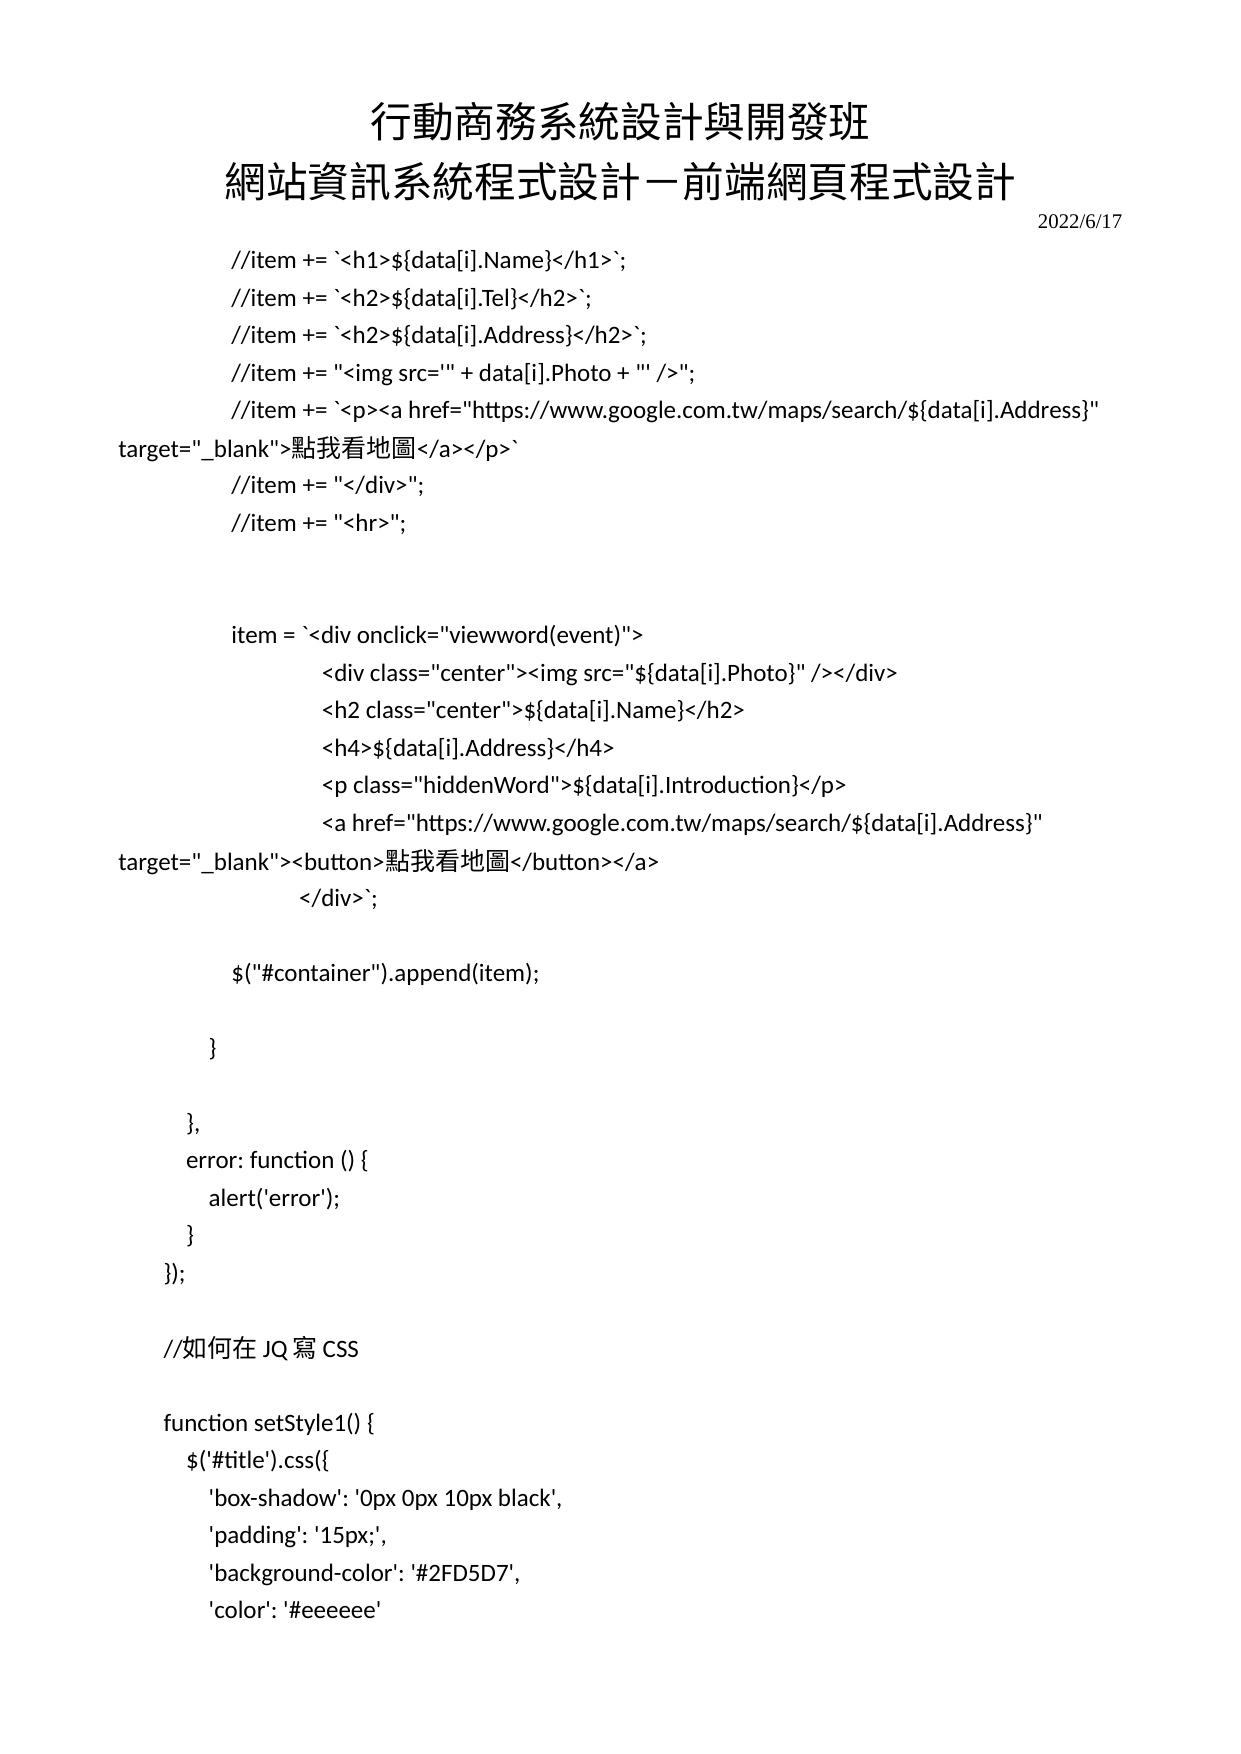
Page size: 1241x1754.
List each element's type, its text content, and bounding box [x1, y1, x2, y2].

text }); [118, 1253, 1122, 1291]
text //如何在JQ寫CSS [118, 1328, 1122, 1366]
text 'background-color': '#2FD5D7', [118, 1553, 1122, 1591]
text <a href="https://www.google.com.tw/maps/search/${data[i].Address}" target="_blank"><button>點我看地圖</button></a> [118, 803, 1122, 878]
text } [118, 1216, 1122, 1253]
text <h2 class="center">${data[i].Name}</h2> [118, 691, 1122, 728]
text //item += `<h1>${data[i].Name}</h1>`; [118, 241, 1122, 278]
text function setStyle1() { [118, 1403, 1122, 1441]
text 'color': '#eeeeee' [118, 1591, 1122, 1628]
text $('#title').css({ [118, 1441, 1122, 1478]
text //item += "</div>"; [118, 466, 1122, 503]
text 'box-shadow': '0px 0px 10px black', [118, 1478, 1122, 1516]
text }, [118, 1103, 1122, 1141]
text error: function () { [118, 1141, 1122, 1178]
text <p class="hiddenWord">${data[i].Introduction}</p> [118, 766, 1122, 803]
text <div class="center"><img src="${data[i].Photo}" /></div> [118, 653, 1122, 691]
text 'padding': '15px;', [118, 1516, 1122, 1553]
text //item += "<hr>"; [118, 503, 1122, 541]
text alert('error'); [118, 1178, 1122, 1216]
text //item += `<p><a href="https://www.google.com.tw/maps/search/${data[i].Address}" target="_blank">點我看地圖</a></p>` [118, 391, 1122, 466]
text $("#container").append(item); [118, 953, 1122, 991]
text } [118, 1028, 1122, 1066]
text //item += `<h2>${data[i].Tel}</h2>`; [118, 278, 1122, 316]
text item = `<div onclick="viewword(event)"> [118, 616, 1122, 653]
text <h4>${data[i].Address}</h4> [118, 728, 1122, 766]
text </div>`; [118, 878, 1122, 916]
text //item += "<img src='" + data[i].Photo + "' />"; [118, 353, 1122, 391]
text //item += `<h2>${data[i].Address}</h2>`; [118, 316, 1122, 353]
